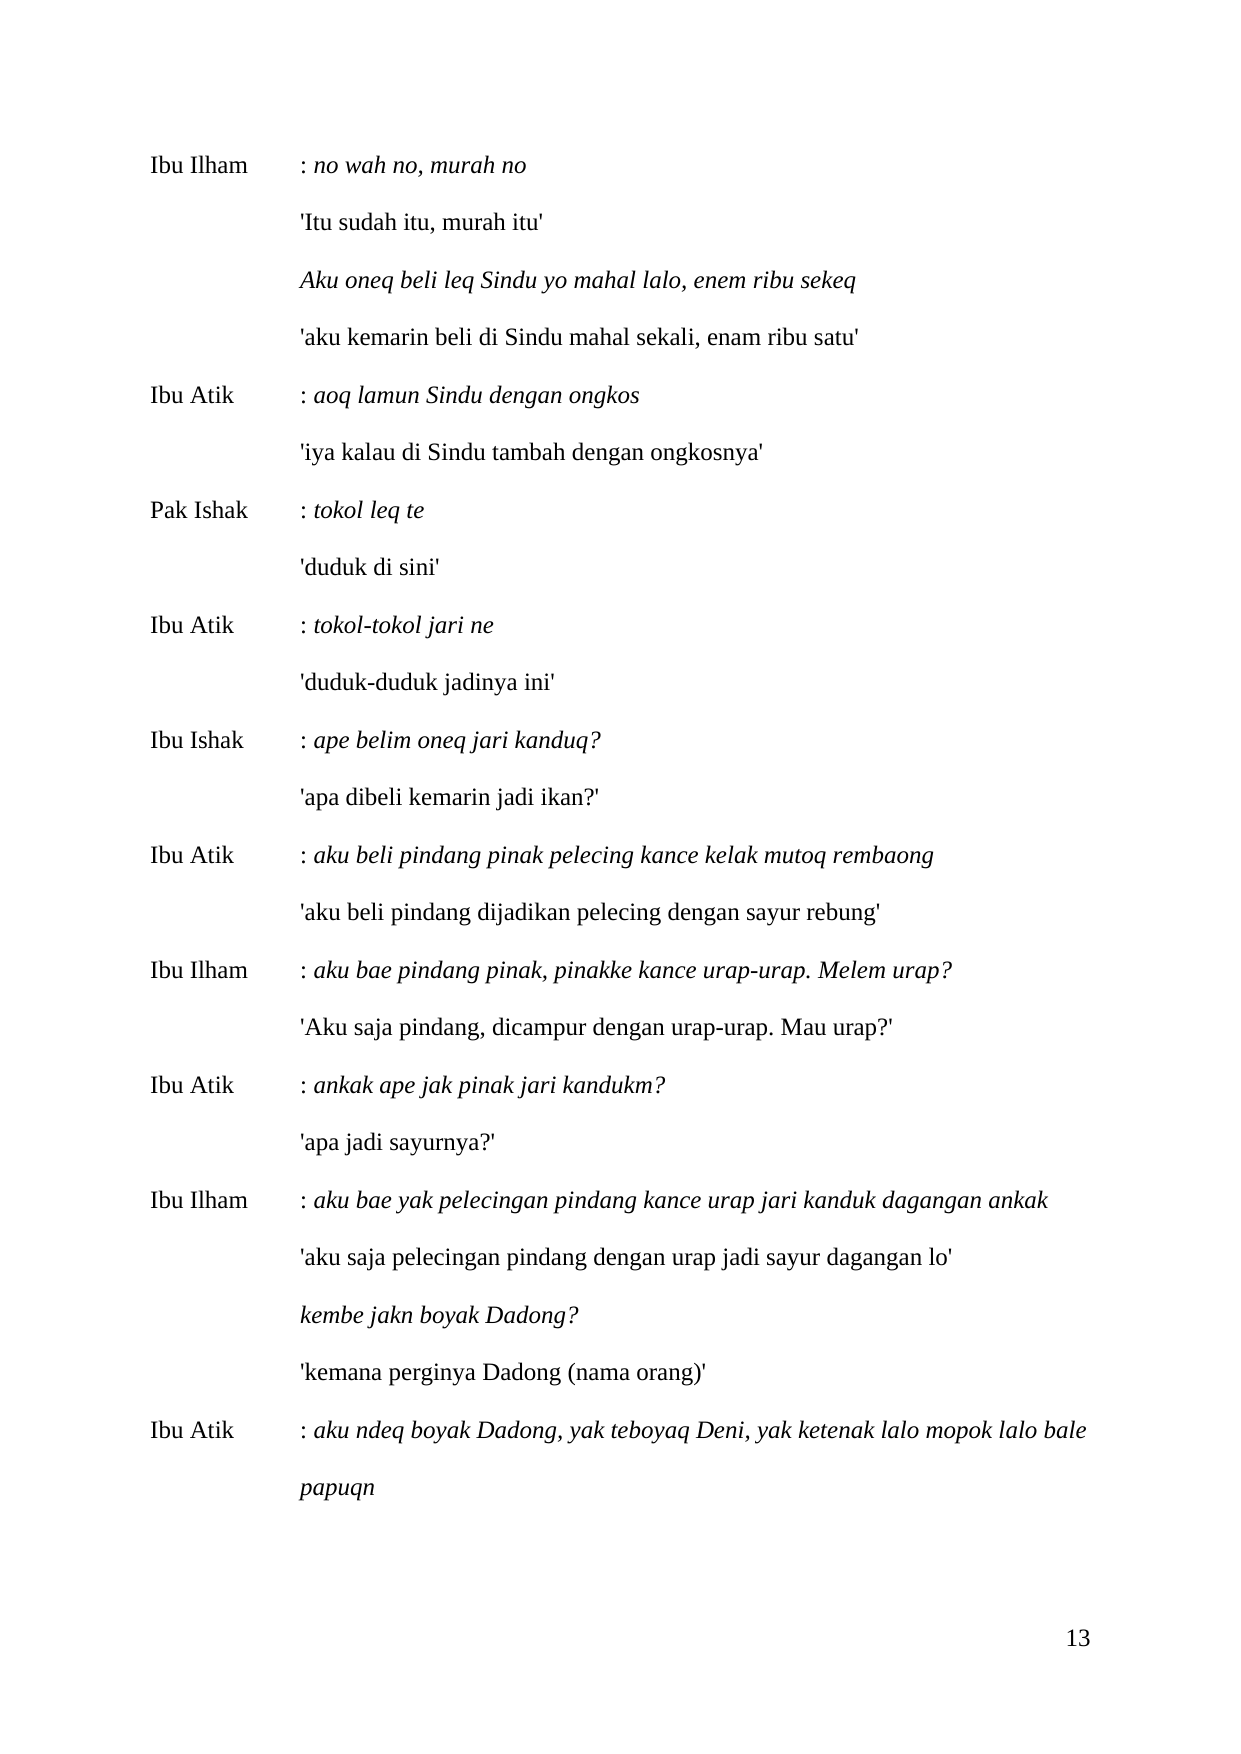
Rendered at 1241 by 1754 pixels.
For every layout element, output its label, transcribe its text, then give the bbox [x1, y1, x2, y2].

text 'apa dibeli kemarin jadi ikan?' [150, 782, 1090, 811]
text 'apa jadi sayurnya?' [150, 1127, 1090, 1156]
text kembe jakn boyak Dadong? [300, 1300, 1090, 1329]
text Ibu Ilham : aku bae yak pelecingan pindang kance urap jari kanduk dagangan ankak [150, 1185, 1090, 1214]
text Ibu Atik : aku beli pindang pinak pelecing kance kelak mutoq rembaong [150, 840, 1090, 869]
text Ibu Ilham : no wah no, murah no [150, 150, 1090, 179]
text 'aku saja pelecingan pindang dengan urap jadi sayur dagangan lo' [150, 1242, 1090, 1271]
text 'aku beli pindang dijadikan pelecing dengan sayur rebung' [150, 897, 1090, 926]
text Pak Ishak : tokol leq te [150, 495, 1090, 524]
text Aku oneq beli leq Sindu yo mahal lalo, enem ribu sekeq [150, 265, 1090, 294]
text 'duduk-duduk jadinya ini' [150, 667, 1090, 696]
text 'Aku saja pindang, dicampur dengan urap-urap. Mau urap?' [150, 1012, 1090, 1041]
text Ibu Ishak : ape belim oneq jari kanduq? [150, 725, 1090, 754]
text 'duduk di sini' [150, 552, 1090, 581]
text Ibu Atik : tokol-tokol jari ne [150, 610, 1090, 639]
text 'kemana perginya Dadong (nama orang)' [300, 1357, 1090, 1386]
text Ibu Atik : aoq lamun Sindu dengan ongkos [150, 380, 1090, 409]
text Ibu Atik : ankak ape jak pinak jari kandukm? [150, 1070, 1090, 1099]
text 'aku kemarin beli di Sindu mahal sekali, enam ribu satu' [150, 322, 1090, 351]
text 'Itu sudah itu, murah itu' [150, 207, 1090, 236]
text 'iya kalau di Sindu tambah dengan ongkosnya' [150, 437, 1090, 466]
text Ibu Atik : aku ndeq boyak Dadong, yak teboyaq Deni, yak ketenak lalo mopok lalo bale papuqn [150, 1415, 1090, 1501]
text Ibu Ilham : aku bae pindang pinak, pinakke kance urap-urap. Melem urap? [150, 955, 1090, 984]
